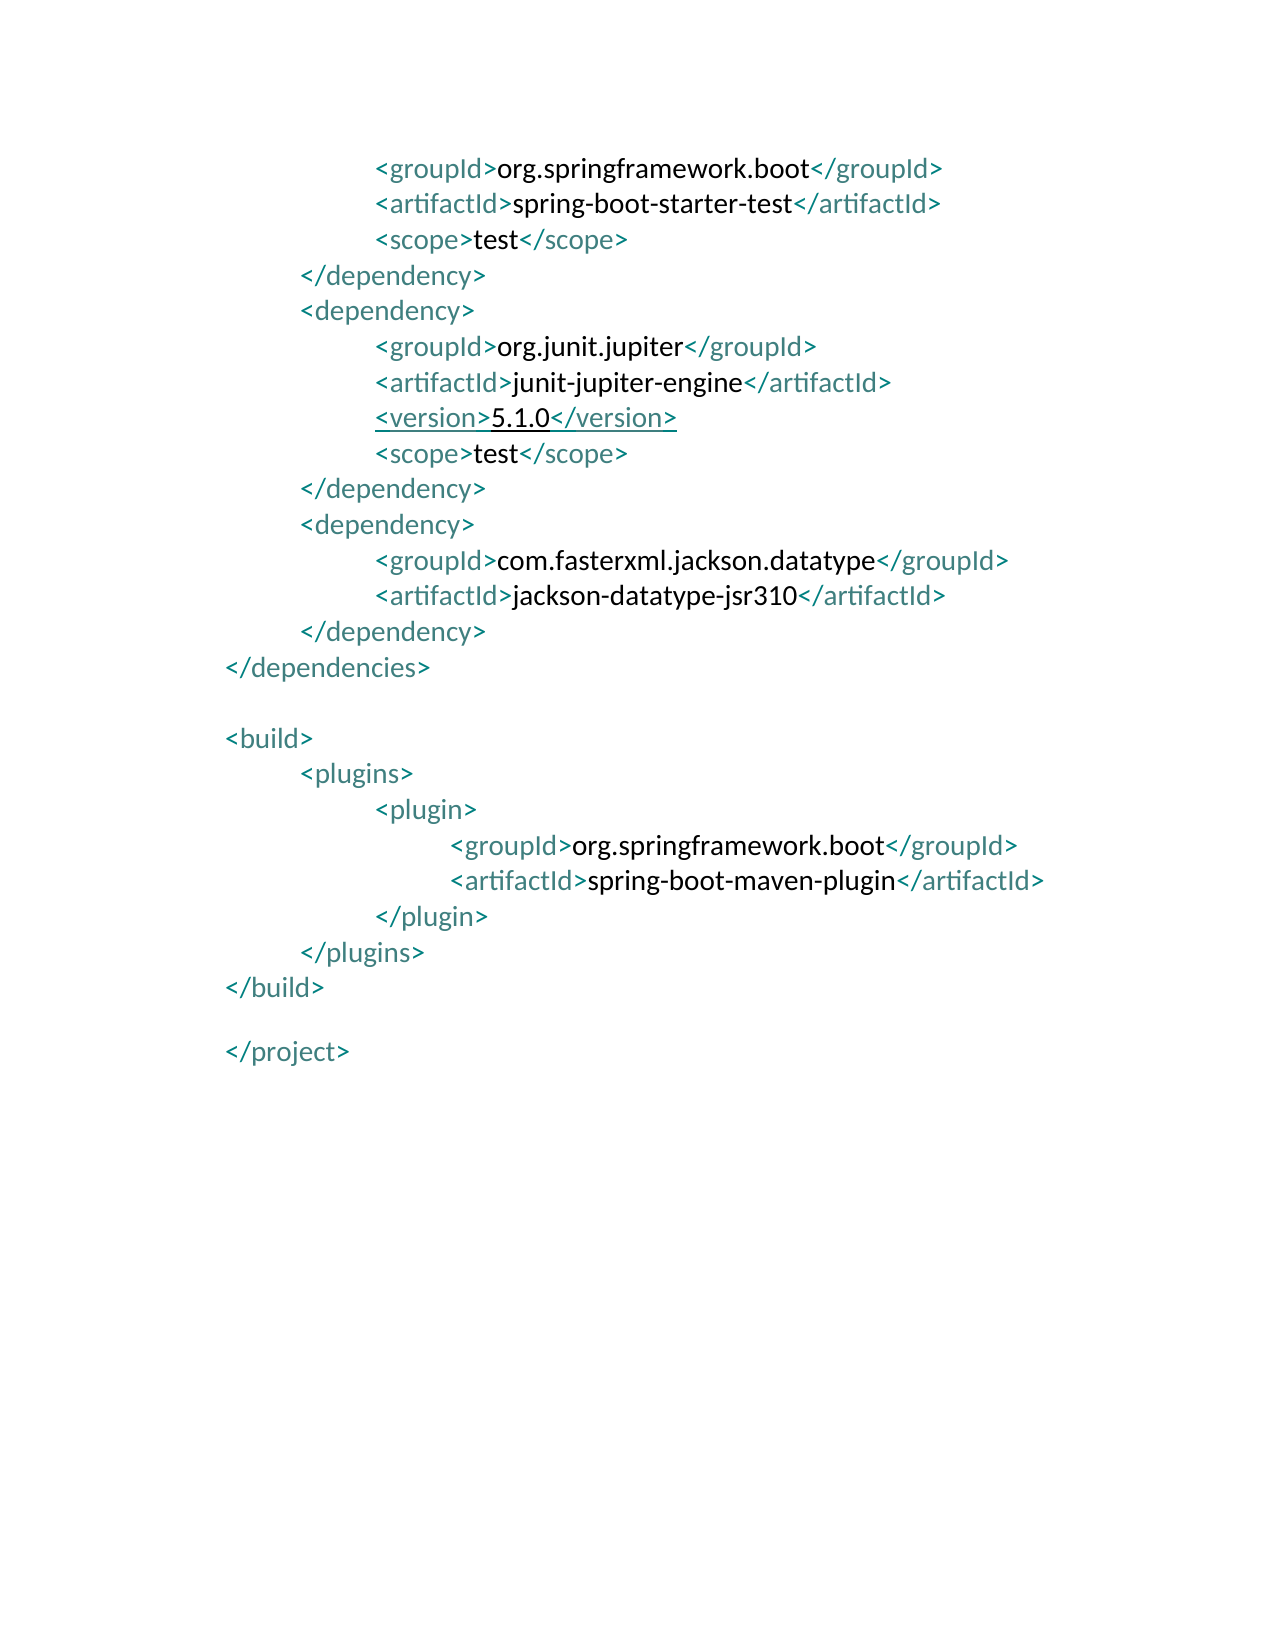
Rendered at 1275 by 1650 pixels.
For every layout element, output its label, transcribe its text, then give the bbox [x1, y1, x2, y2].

text </dependency> [150, 257, 1125, 292]
text </build> [150, 969, 1125, 1005]
text <dependency> [150, 506, 1125, 542]
text <groupId>com.fasterxml.jackson.datatype</groupId> [150, 542, 1125, 577]
text <version>5.1.0</version> [150, 399, 1125, 435]
text <artifactId>spring-boot-maven-plugin</artifactId> [150, 862, 1125, 898]
text <scope>test</scope> [150, 435, 1125, 471]
text </plugins> [150, 934, 1125, 969]
text <groupId>org.springframework.boot</groupId> [150, 150, 1125, 186]
text <artifactId>junit-jupiter-engine</artifactId> [150, 364, 1125, 399]
text <plugin> [150, 791, 1125, 827]
text </dependency> [150, 613, 1125, 649]
text </dependencies> [150, 649, 1125, 684]
text <scope>test</scope> [150, 221, 1125, 257]
text </project> [150, 1033, 1125, 1069]
text <build> [150, 720, 1125, 756]
text <artifactId>jackson-datatype-jsr310</artifactId> [150, 577, 1125, 613]
text <plugins> [150, 756, 1125, 791]
text <groupId>org.junit.jupiter</groupId> [150, 328, 1125, 364]
text <dependency> [150, 292, 1125, 328]
text </dependency> [150, 471, 1125, 506]
text <groupId>org.springframework.boot</groupId> [150, 827, 1125, 862]
text <artifactId>spring-boot-starter-test</artifactId> [150, 186, 1125, 221]
text </plugin> [150, 898, 1125, 934]
